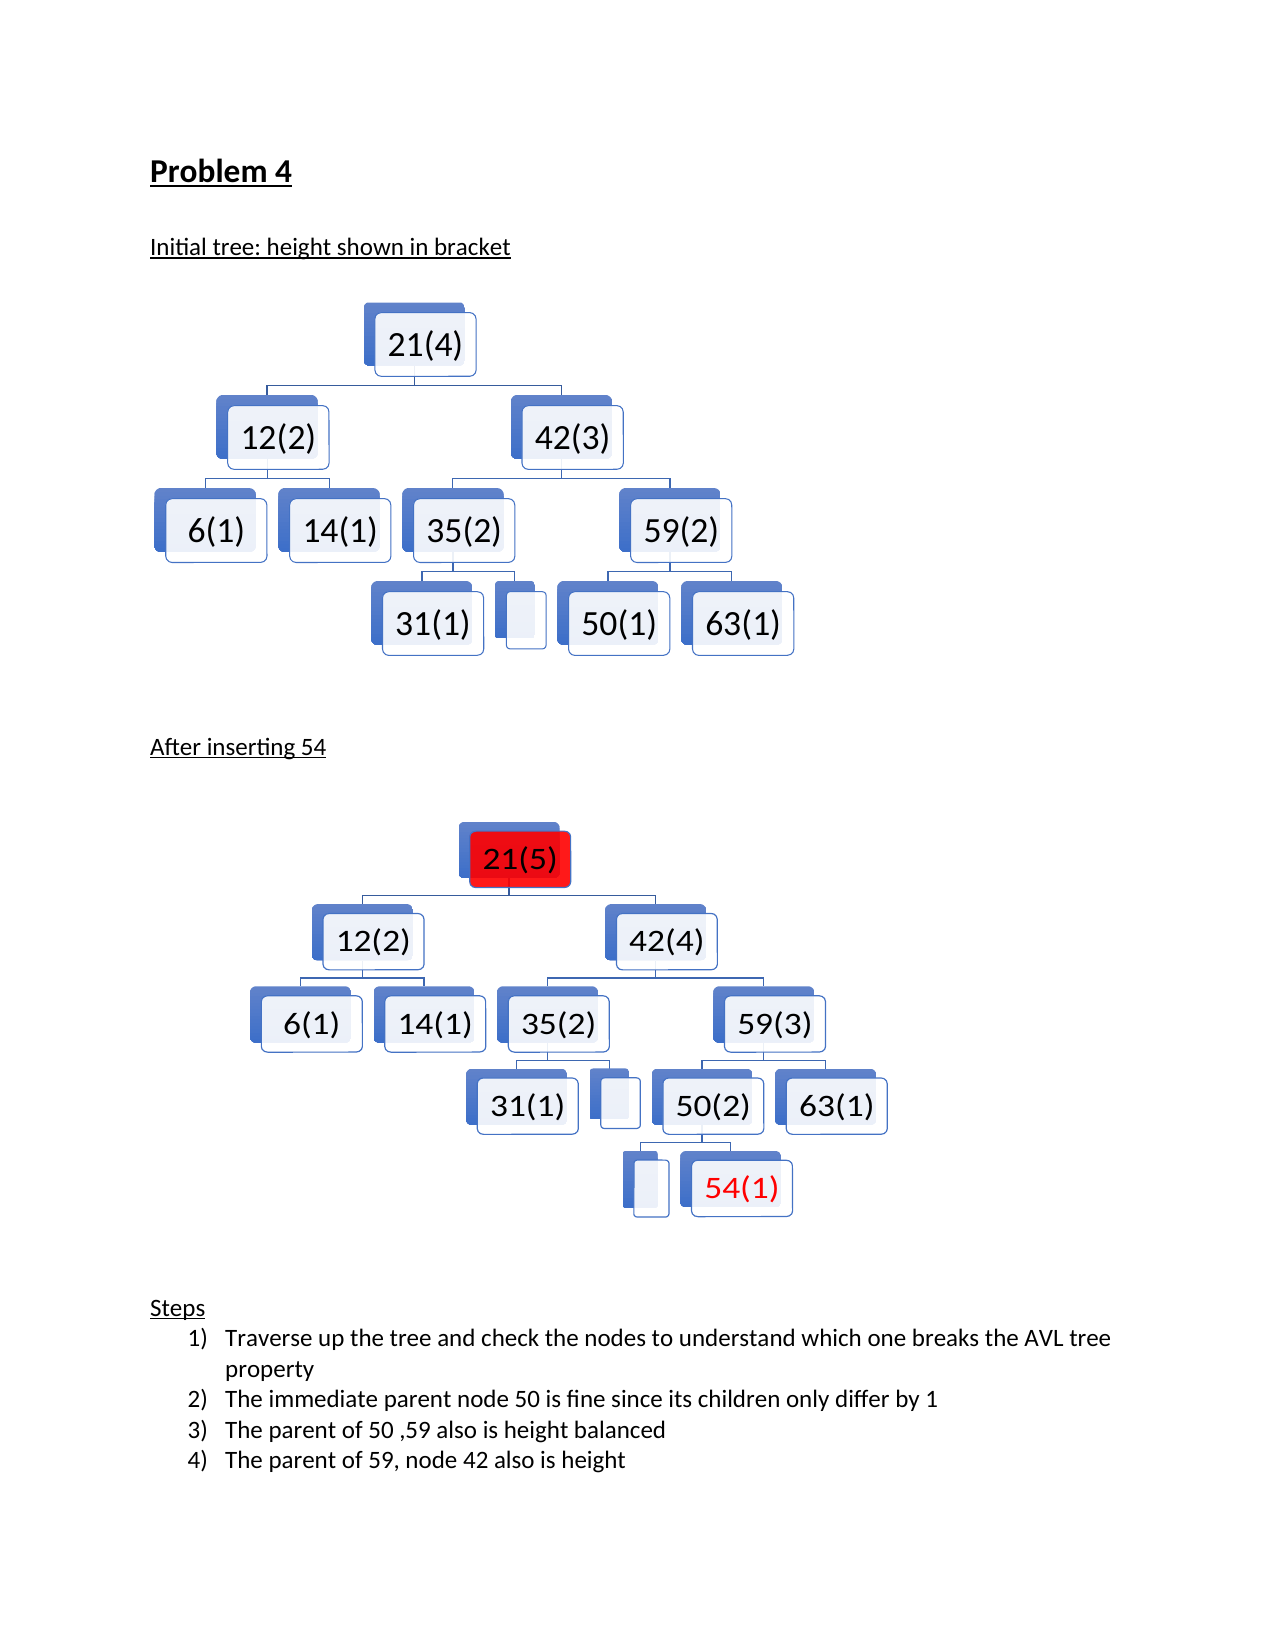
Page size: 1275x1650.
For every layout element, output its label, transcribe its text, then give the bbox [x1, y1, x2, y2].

list Traverse up the tree and check the nodes to understand which one breaks the AVL tree property [187, 1322, 1125, 1383]
text After inserting 54 [150, 731, 1125, 761]
list The parent of 50 ,59 also is height balanced [187, 1414, 1125, 1444]
list The immediate parent node 50 is fine since its children only differ by 1 [187, 1383, 1125, 1414]
list The parent of 59, node 42 also is height [187, 1444, 1125, 1475]
text Steps [150, 1292, 1125, 1322]
text Initial tree: height shown in bracket [150, 231, 1125, 262]
text Problem 4 [150, 150, 1125, 191]
